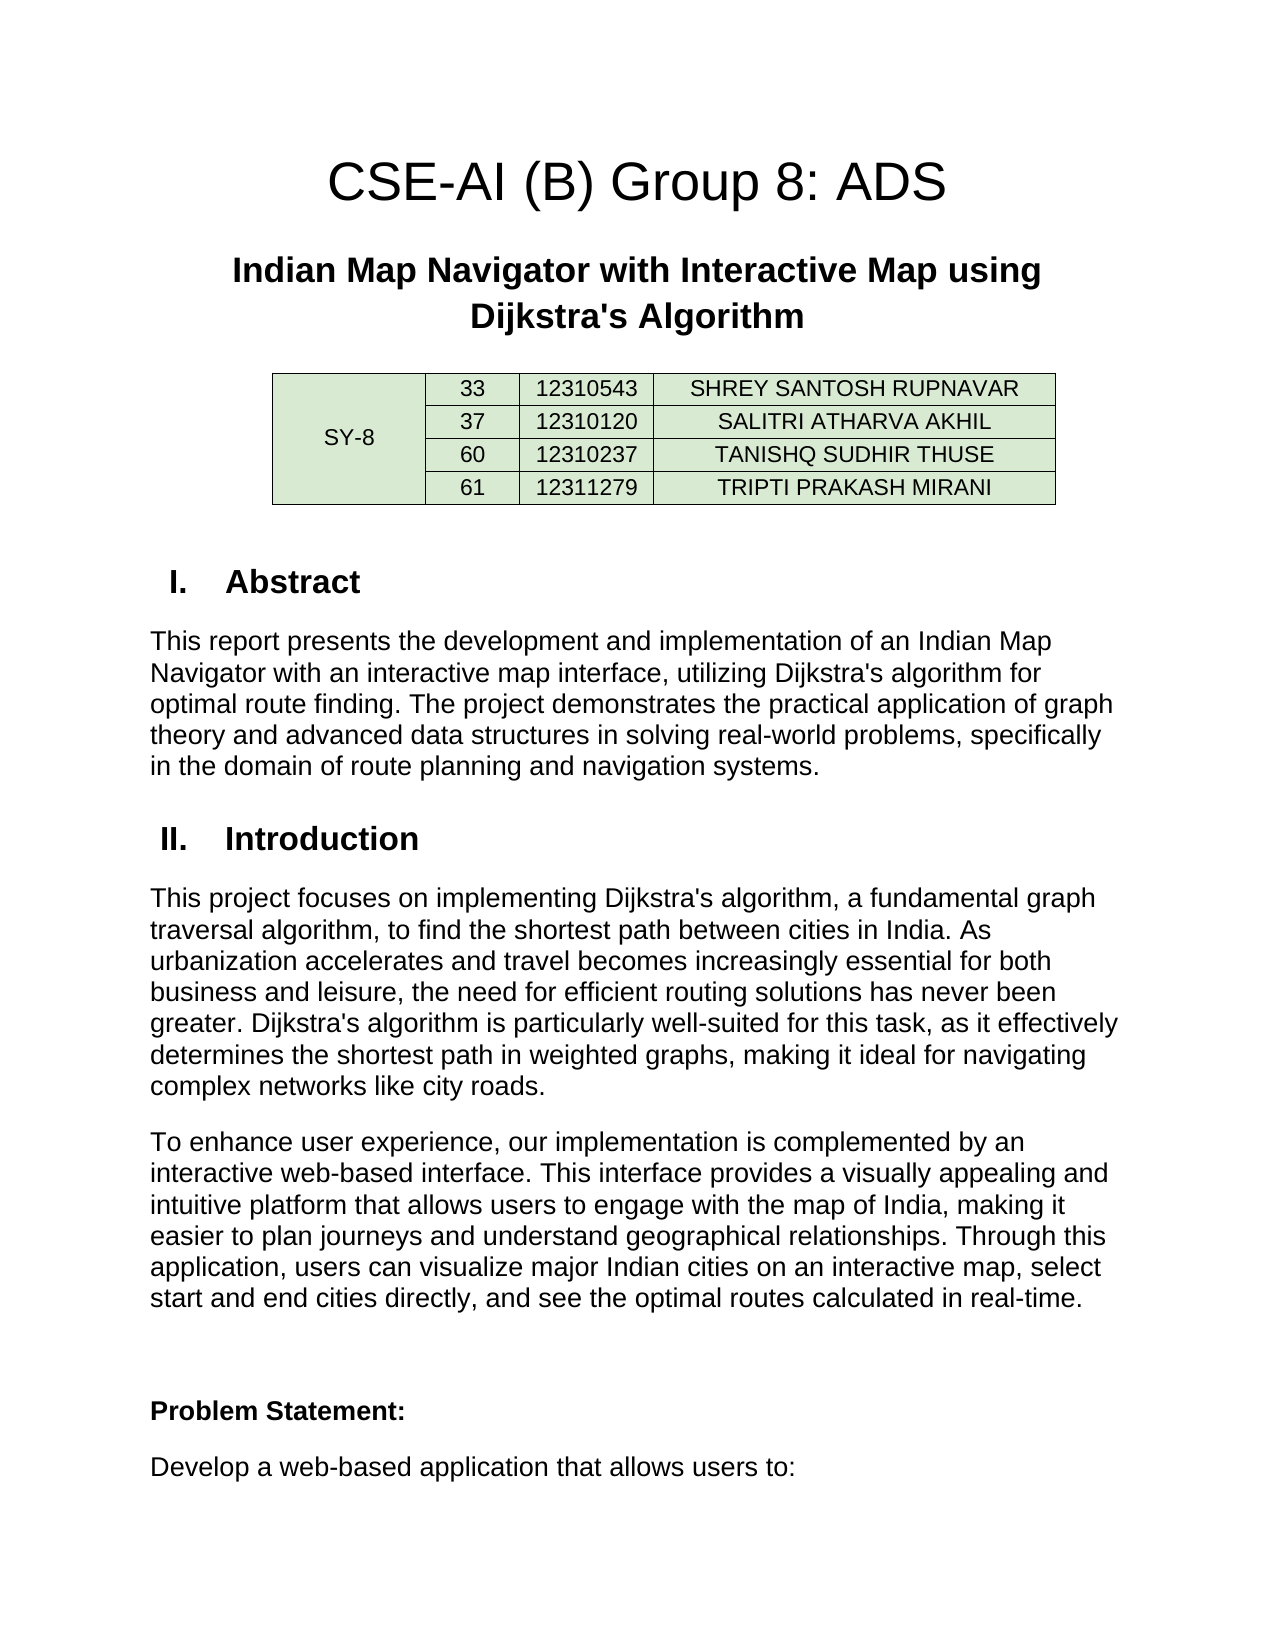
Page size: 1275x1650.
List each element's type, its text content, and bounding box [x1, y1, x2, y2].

subtitle Introduction [187, 819, 1125, 857]
text To enhance user experience, our implementation is complemented by an interactive web-based interface. This interface provides a visually appealing and intuitive platform that allows users to engage with the map of India, making it easier to plan journeys and understand geographical relationships. Through this application, users can visualize major Indian cities on an interactive map, select start and end cities directly, and see the optimal routes calculated in real-time. [150, 1126, 1125, 1314]
subtitle Abstract [187, 562, 1125, 600]
text Develop a web-based application that allows users to: [150, 1451, 1125, 1482]
table_cell 60 [426, 439, 519, 471]
text This report presents the development and implementation of an Indian Map Navigator with an interactive map interface, utilizing Dijkstra's algorithm for optimal route finding. The project demonstrates the practical application of graph theory and advanced data structures in solving real-world problems, specifically in the domain of route planning and navigation systems. [150, 625, 1125, 782]
table_cell 37 [426, 406, 519, 438]
table_cell 12311279 [520, 472, 653, 504]
table_cell TRIPTI PRAKASH MIRANI [654, 472, 1055, 504]
table_header SY-8 [273, 374, 425, 504]
text This project focuses on implementing Dijkstra's algorithm, a fundamental graph traversal algorithm, to find the shortest path between cities in India. As urbanization accelerates and travel becomes increasingly essential for both business and leisure, the need for efficient routing solutions has never been greater. Dijkstra's algorithm is particularly well-suited for this task, as it effectively determines the shortest path in weighted graphs, making it ideal for navigating complex networks like city roads. [150, 882, 1125, 1101]
table_cell 12310120 [520, 406, 653, 438]
table_header 12310543 [520, 374, 653, 405]
text Problem Statement: [150, 1395, 1125, 1426]
table_cell TANISHQ SUDHIR THUSE [654, 439, 1055, 471]
table_header 33 [426, 374, 519, 405]
title CSE-AI (B) Group 8: ADS [150, 150, 1125, 212]
table_cell 12310237 [520, 439, 653, 471]
text Indian Map Navigator with Interactive Map using Dijkstra's Algorithm [150, 249, 1125, 336]
table_cell SALITRI ATHARVA AKHIL [654, 406, 1055, 438]
table_cell 61 [426, 472, 519, 504]
table_header SHREY SANTOSH RUPNAVAR [654, 374, 1055, 405]
